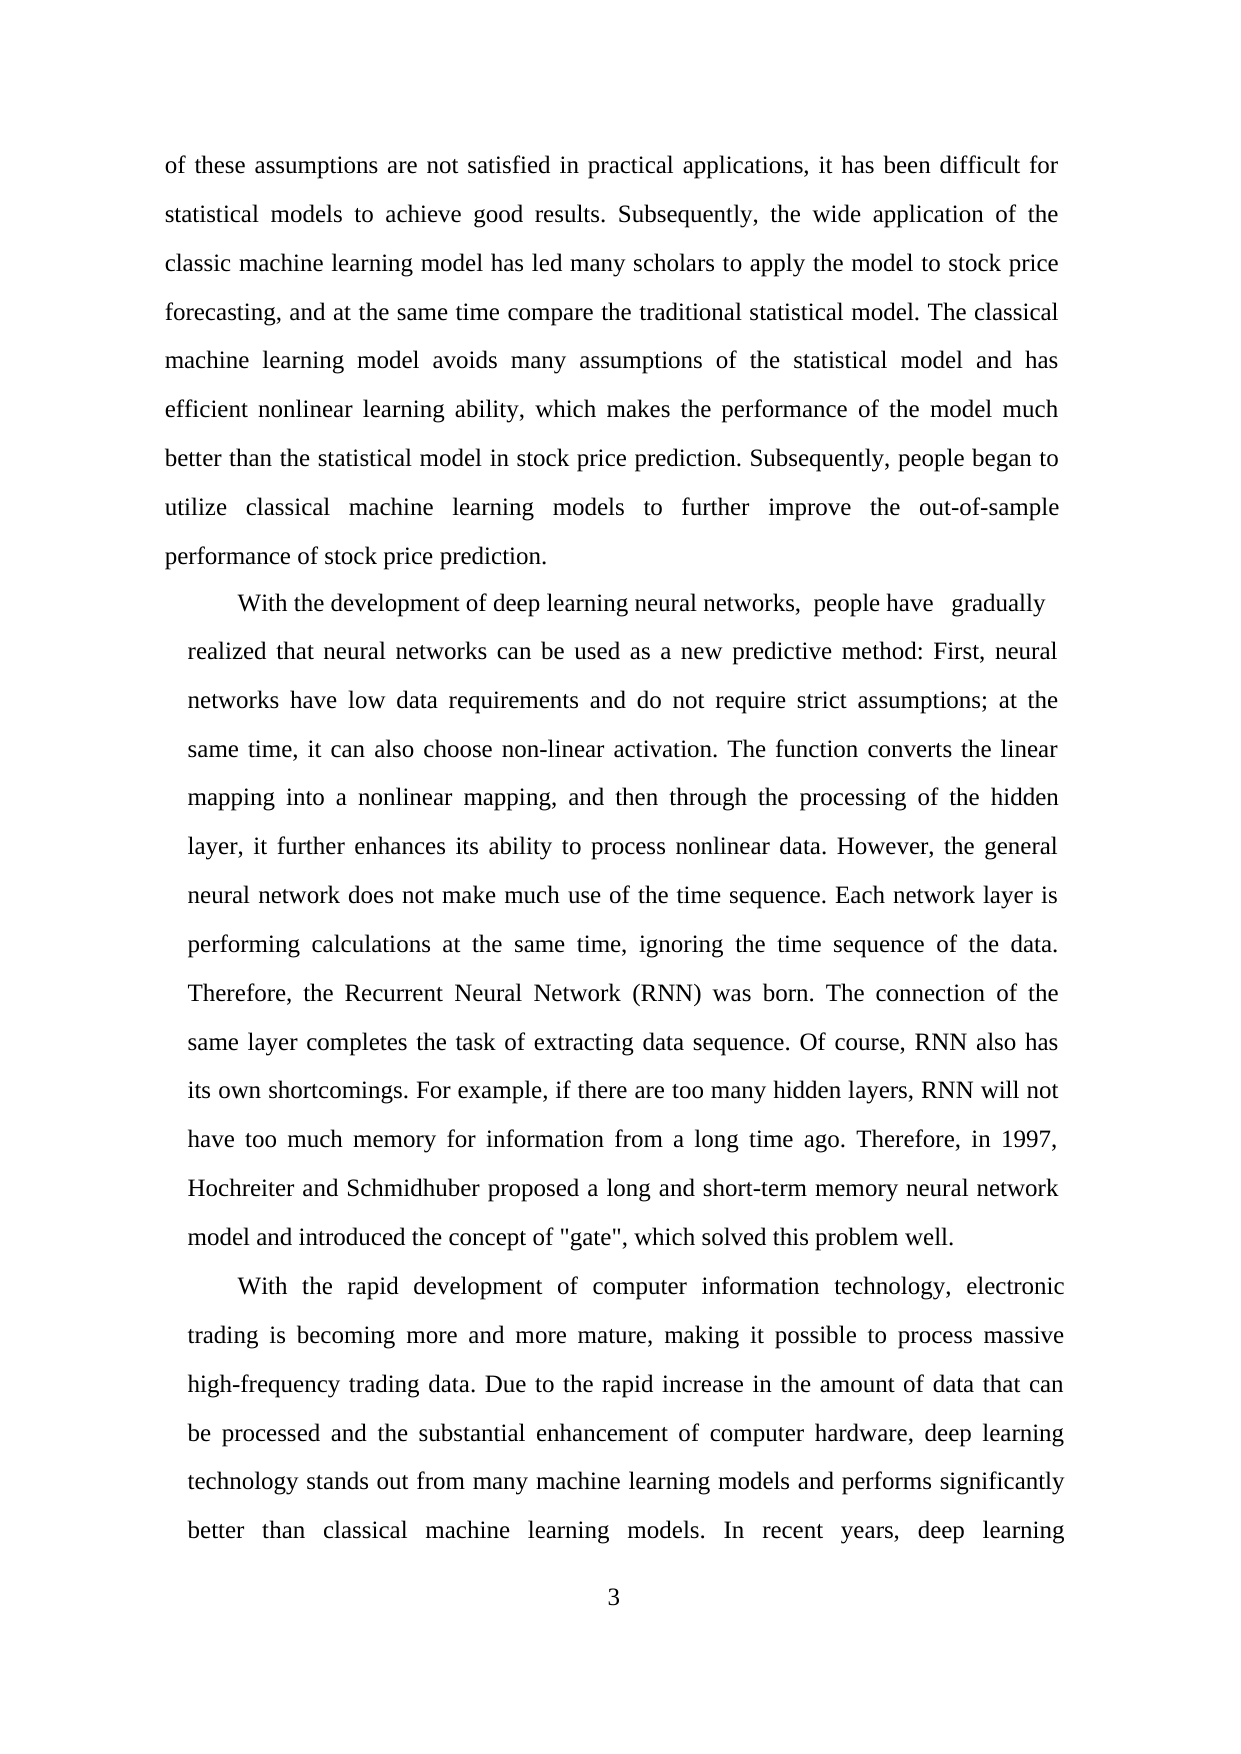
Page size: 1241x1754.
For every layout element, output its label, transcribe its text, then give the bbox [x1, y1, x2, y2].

text realized that neural networks can be used as a new predictive method: First, neural networks have low data requirements and do not require strict assumptions; at the same time, it can also choose non-linear activation. The function converts the linear mapping into a nonlinear mapping, and then through the processing of the hidden layer, it further enhances its ability to process nonlinear data. However, the general neural network does not make much use of the time sequence. Each network layer is performing calculations at the same time, ignoring the time sequence of the data. Therefore, the Recurrent Neural Network (RNN) was born. The connection of the same layer completes the task of extracting data sequence. Of course, RNN also has its own shortcomings. For example, if there are too many hidden layers, RNN will not have too much memory for information from a long time ago. Therefore, in 1997, Hochreiter and Schmidhuber proposed a long and short-term memory neural network model and introduced the concept of "gate", which solved this problem well. [187, 636, 1059, 1251]
text With the development of deep learning neural networks, people have gradually [237, 590, 1203, 616]
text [164, 150, 1060, 569]
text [187, 1271, 1065, 1544]
